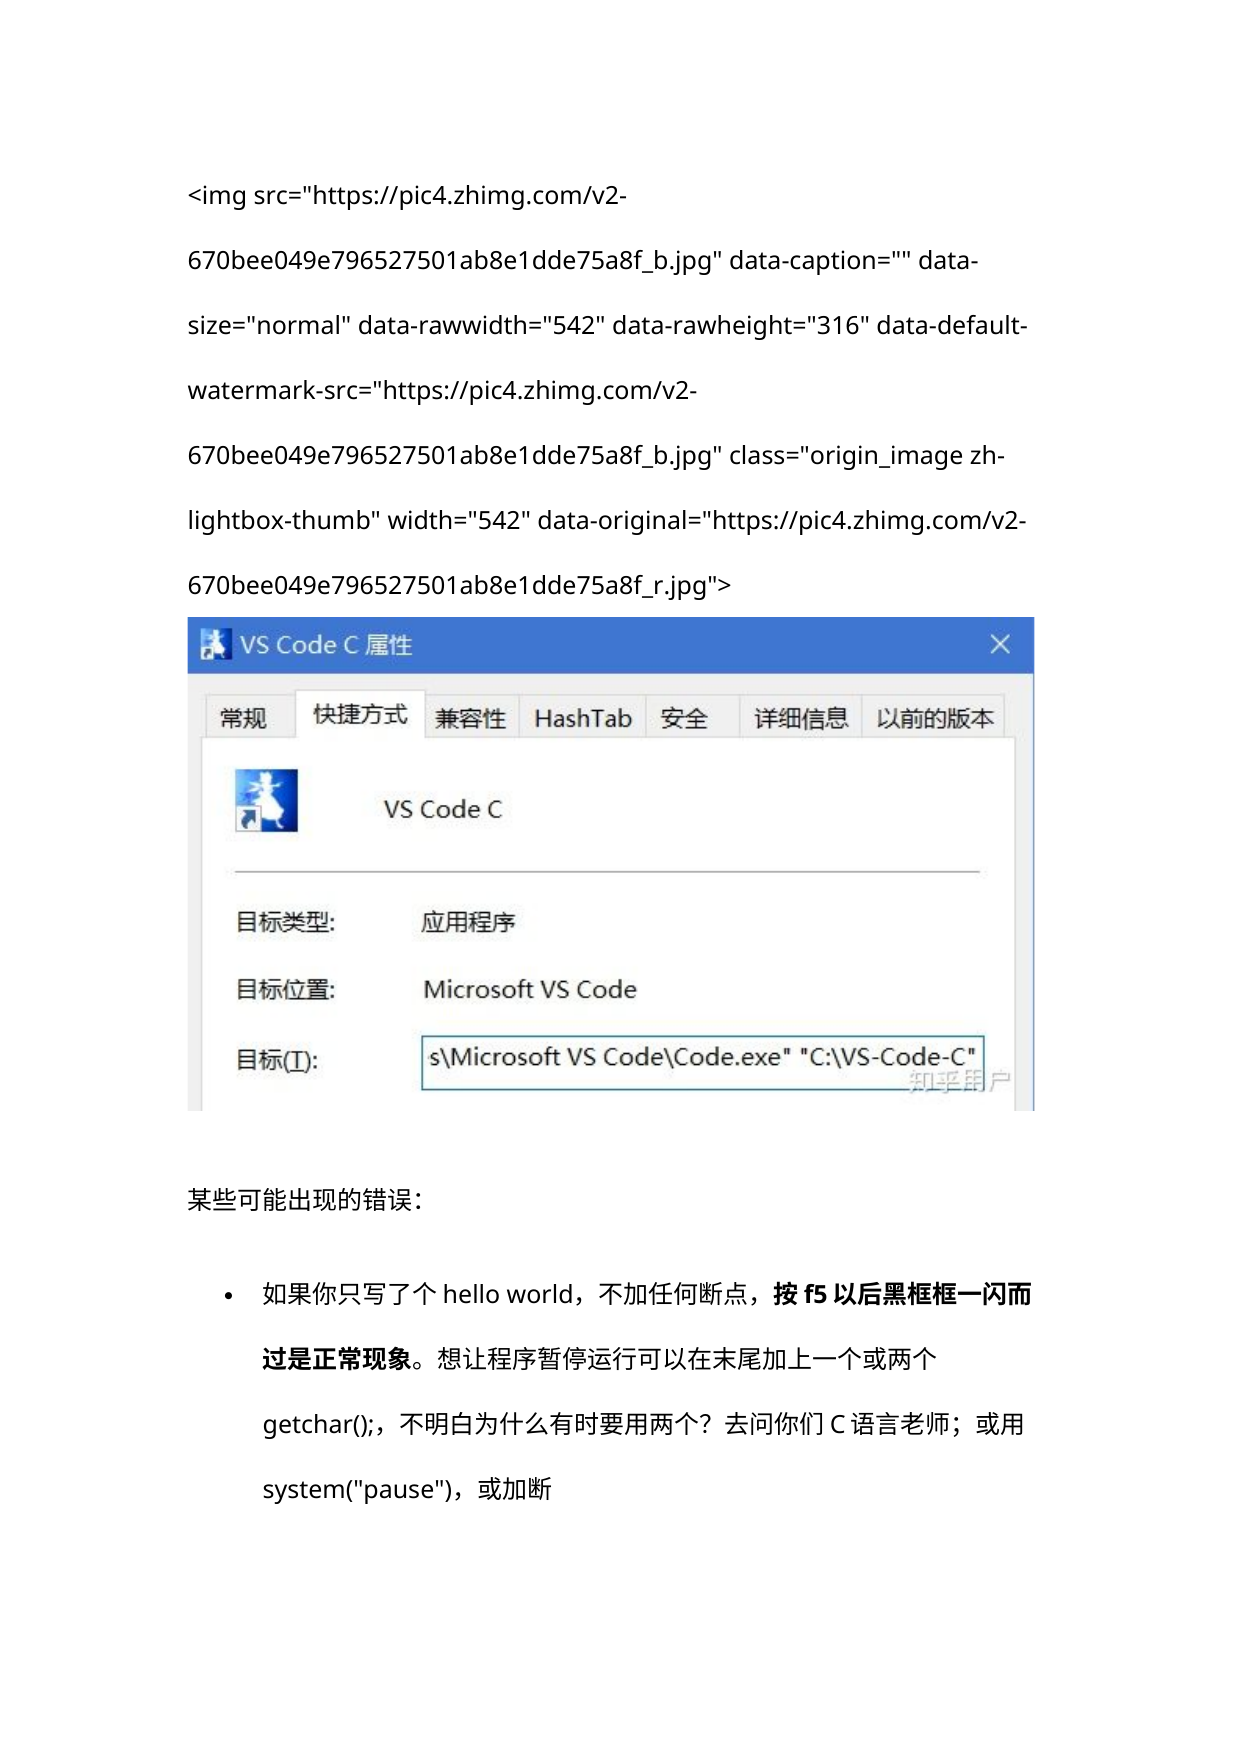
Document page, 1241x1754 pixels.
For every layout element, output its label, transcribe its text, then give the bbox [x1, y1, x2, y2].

picture [187, 617, 1035, 1111]
text 某些可能出现的错误： [187, 1166, 1053, 1231]
list 如果你只写了个hello world，不加任何断点，按f5以后黑框框一闪而过是正常现象。想让程序暂停运行可以在末尾加上一个或两个getchar();，不明白为什么有时要用两个？去问你们C语言老师；或用system("pause")，或加断 [225, 1260, 1053, 1520]
